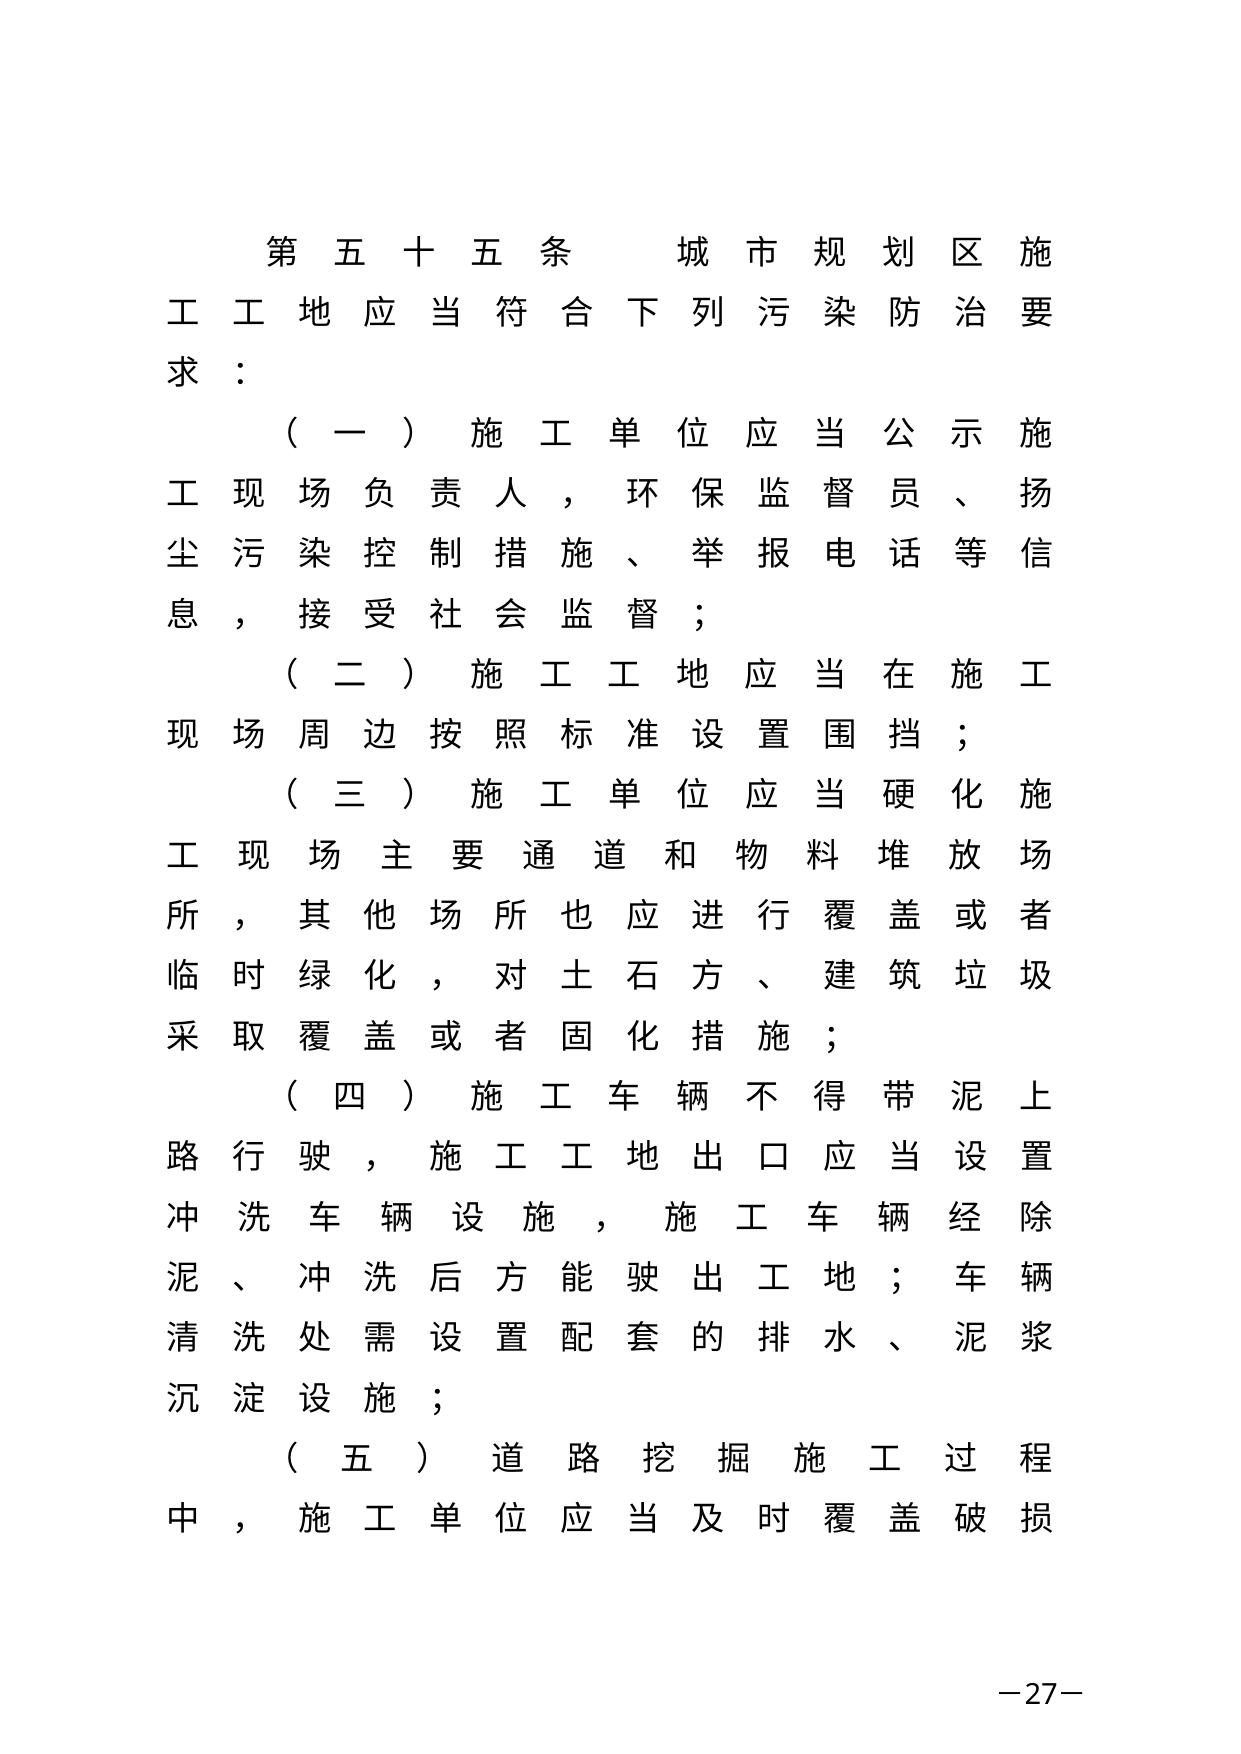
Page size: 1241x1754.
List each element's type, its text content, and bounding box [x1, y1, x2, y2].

text （四）施工车辆不得带泥上路行驶，施工工地出口应当设置冲洗车辆设施，施工车辆经除泥、冲洗后方能驶出工地；车辆清洗处需设置配套的排水、泥浆沉淀设施； [167, 1064, 1085, 1426]
text （一）施工单位应当公示施工现场负责人，环保监督员、扬尘污染控制措施、举报电话等信息，接受社会监督； [167, 400, 1085, 642]
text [167, 1426, 1085, 1546]
text 第五十五条 城市规划区施工工地应当符合下列污染防治要求： [167, 219, 1085, 400]
text （二）施工工地应当在施工现场周边按照标准设置围挡； [167, 642, 1085, 762]
text （三）施工单位应当硬化施工现场主要通道和物料堆放场所，其他场所也应进行覆盖或者临时绿化，对土石方、建筑垃圾采取覆盖或者固化措施； [167, 762, 1085, 1064]
